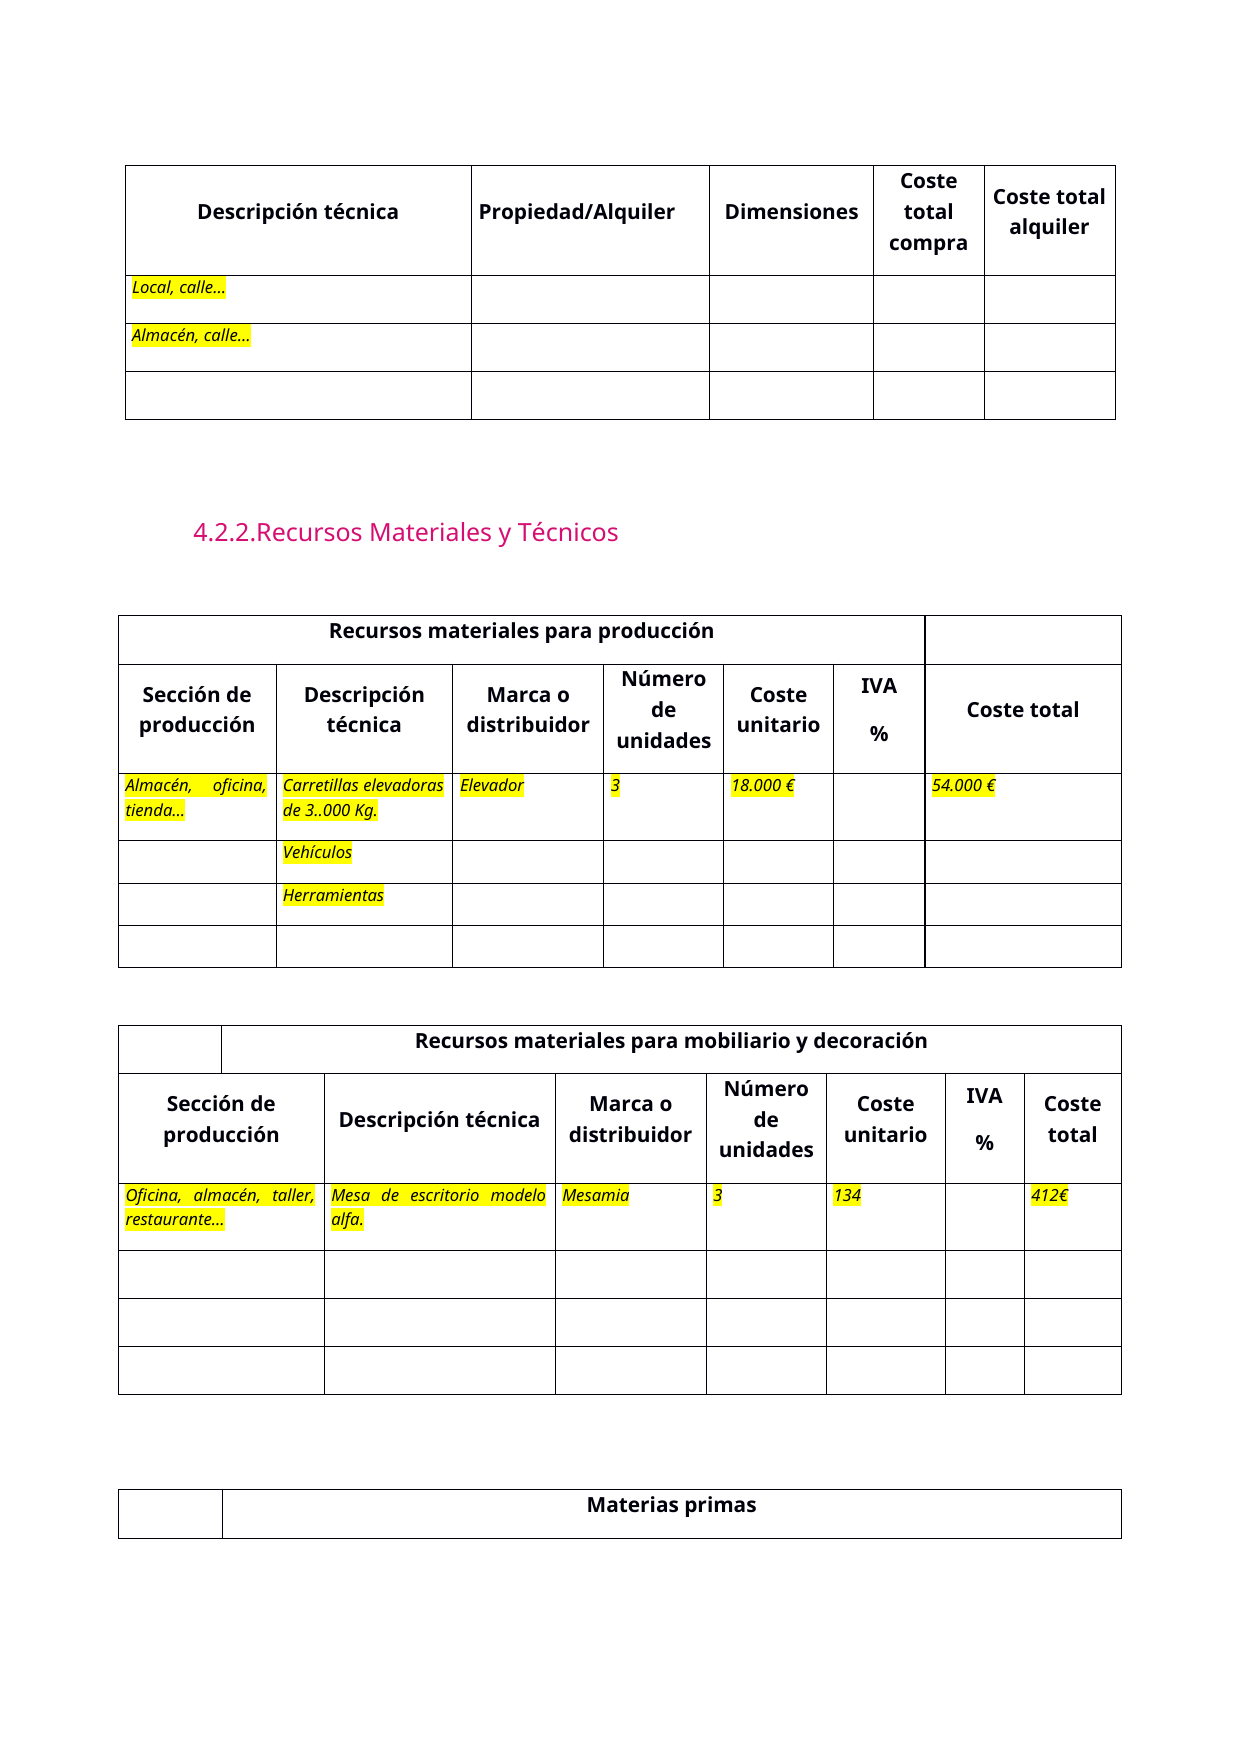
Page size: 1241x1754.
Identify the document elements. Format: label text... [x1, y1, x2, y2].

table_cell [325, 1347, 555, 1393]
table_cell [926, 884, 1121, 925]
table_cell 134 [827, 1184, 945, 1249]
table_cell [710, 372, 873, 419]
table_header Recursos materiales para mobiliario y decoración [222, 1026, 1121, 1073]
table_cell Almacén, calle… [126, 324, 471, 371]
table_cell IVA % [834, 665, 924, 773]
table_cell [724, 926, 833, 967]
table_cell Coste total [1025, 1074, 1121, 1182]
table_cell [874, 276, 984, 323]
table_cell [946, 1184, 1024, 1249]
table_cell Marca o distribuidor [556, 1074, 706, 1182]
table_cell [1025, 1299, 1121, 1346]
table_cell [556, 1299, 706, 1346]
table_cell Marca o distribuidor [453, 665, 603, 773]
table_cell [119, 926, 276, 967]
table_cell [874, 372, 984, 419]
table_cell [604, 841, 723, 882]
table_cell [946, 1347, 1024, 1393]
table_cell Herramientas [277, 884, 452, 925]
table_cell [834, 841, 924, 882]
table_cell [1025, 1251, 1121, 1297]
table_cell [827, 1251, 945, 1297]
table_cell [277, 926, 452, 967]
table_cell Local, calle… [126, 276, 471, 323]
table_cell [472, 372, 709, 419]
table_cell [827, 1347, 945, 1393]
table_header [926, 616, 1121, 663]
table_cell Descripción técnica [325, 1074, 555, 1182]
table_cell [985, 372, 1115, 419]
table_cell Sección de producción [119, 1074, 324, 1182]
table_cell [119, 841, 276, 882]
table_cell 54.000 € [926, 774, 1121, 840]
table_cell 412€ [1025, 1184, 1121, 1249]
table_cell 3 [604, 774, 723, 840]
table_cell [724, 841, 833, 882]
table_cell Descripción técnica [277, 665, 452, 773]
table_header [119, 1026, 221, 1073]
table_cell Mesa de escritorio modelo alfa. [325, 1184, 555, 1249]
table_header Recursos materiales para producción [119, 616, 924, 663]
table_cell [874, 324, 984, 371]
table_cell [707, 1251, 826, 1297]
table_cell [119, 1299, 324, 1346]
table_cell [834, 926, 924, 967]
table_cell [556, 1251, 706, 1297]
table_header [119, 1490, 222, 1537]
table_cell [119, 1251, 324, 1297]
table_cell Número de unidades [707, 1074, 826, 1182]
table_cell [985, 324, 1115, 371]
table_cell [453, 841, 603, 882]
table_cell [604, 884, 723, 925]
table_cell [472, 324, 709, 371]
table_cell [707, 1299, 826, 1346]
table_cell [710, 276, 873, 323]
table_header Materias primas [223, 1490, 1121, 1537]
table_cell [834, 884, 924, 925]
table_cell Carretillas elevadoras de 3..000 Kg. [277, 774, 452, 840]
table_header Descripción técnica [126, 166, 471, 275]
table_cell 3 [707, 1184, 826, 1249]
table_cell Coste total [926, 665, 1121, 773]
table_cell IVA % [946, 1074, 1024, 1182]
list 4.2.2.Recursos Materiales y Técnicos [193, 514, 1122, 549]
table_header Dimensiones [710, 166, 873, 275]
table_cell [724, 884, 833, 925]
table_cell [827, 1299, 945, 1346]
table_cell [604, 926, 723, 967]
table_cell [119, 1347, 324, 1393]
table_cell [453, 884, 603, 925]
table_cell [556, 1347, 706, 1393]
table_cell [126, 372, 471, 419]
table_cell [325, 1299, 555, 1346]
table_cell Vehículos [277, 841, 452, 882]
table_cell Número de unidades [604, 665, 723, 773]
table_cell [926, 841, 1121, 882]
table_cell Almacén, oficina, tienda… [119, 774, 276, 840]
table_cell Oficina, almacén, taller, restaurante… [119, 1184, 324, 1249]
table_cell [325, 1251, 555, 1297]
table_cell [119, 884, 276, 925]
table_cell 18.000 € [724, 774, 833, 840]
table_header Propiedad/Alquiler [472, 166, 709, 275]
table_cell Coste unitario [827, 1074, 945, 1182]
table_header Coste total compra [874, 166, 984, 275]
table_cell Mesamia [556, 1184, 706, 1249]
table_cell [707, 1347, 826, 1393]
table_cell [710, 324, 873, 371]
table_cell Elevador [453, 774, 603, 840]
table_cell [472, 276, 709, 323]
table_cell [946, 1299, 1024, 1346]
table_cell [834, 774, 924, 840]
table_cell [926, 926, 1121, 967]
table_cell Sección de producción [119, 665, 276, 773]
table_cell [453, 926, 603, 967]
table_cell Coste unitario [724, 665, 833, 773]
table_cell [985, 276, 1115, 323]
table_header Coste total alquiler [985, 166, 1115, 275]
table_cell [946, 1251, 1024, 1297]
table_cell [1025, 1347, 1121, 1393]
